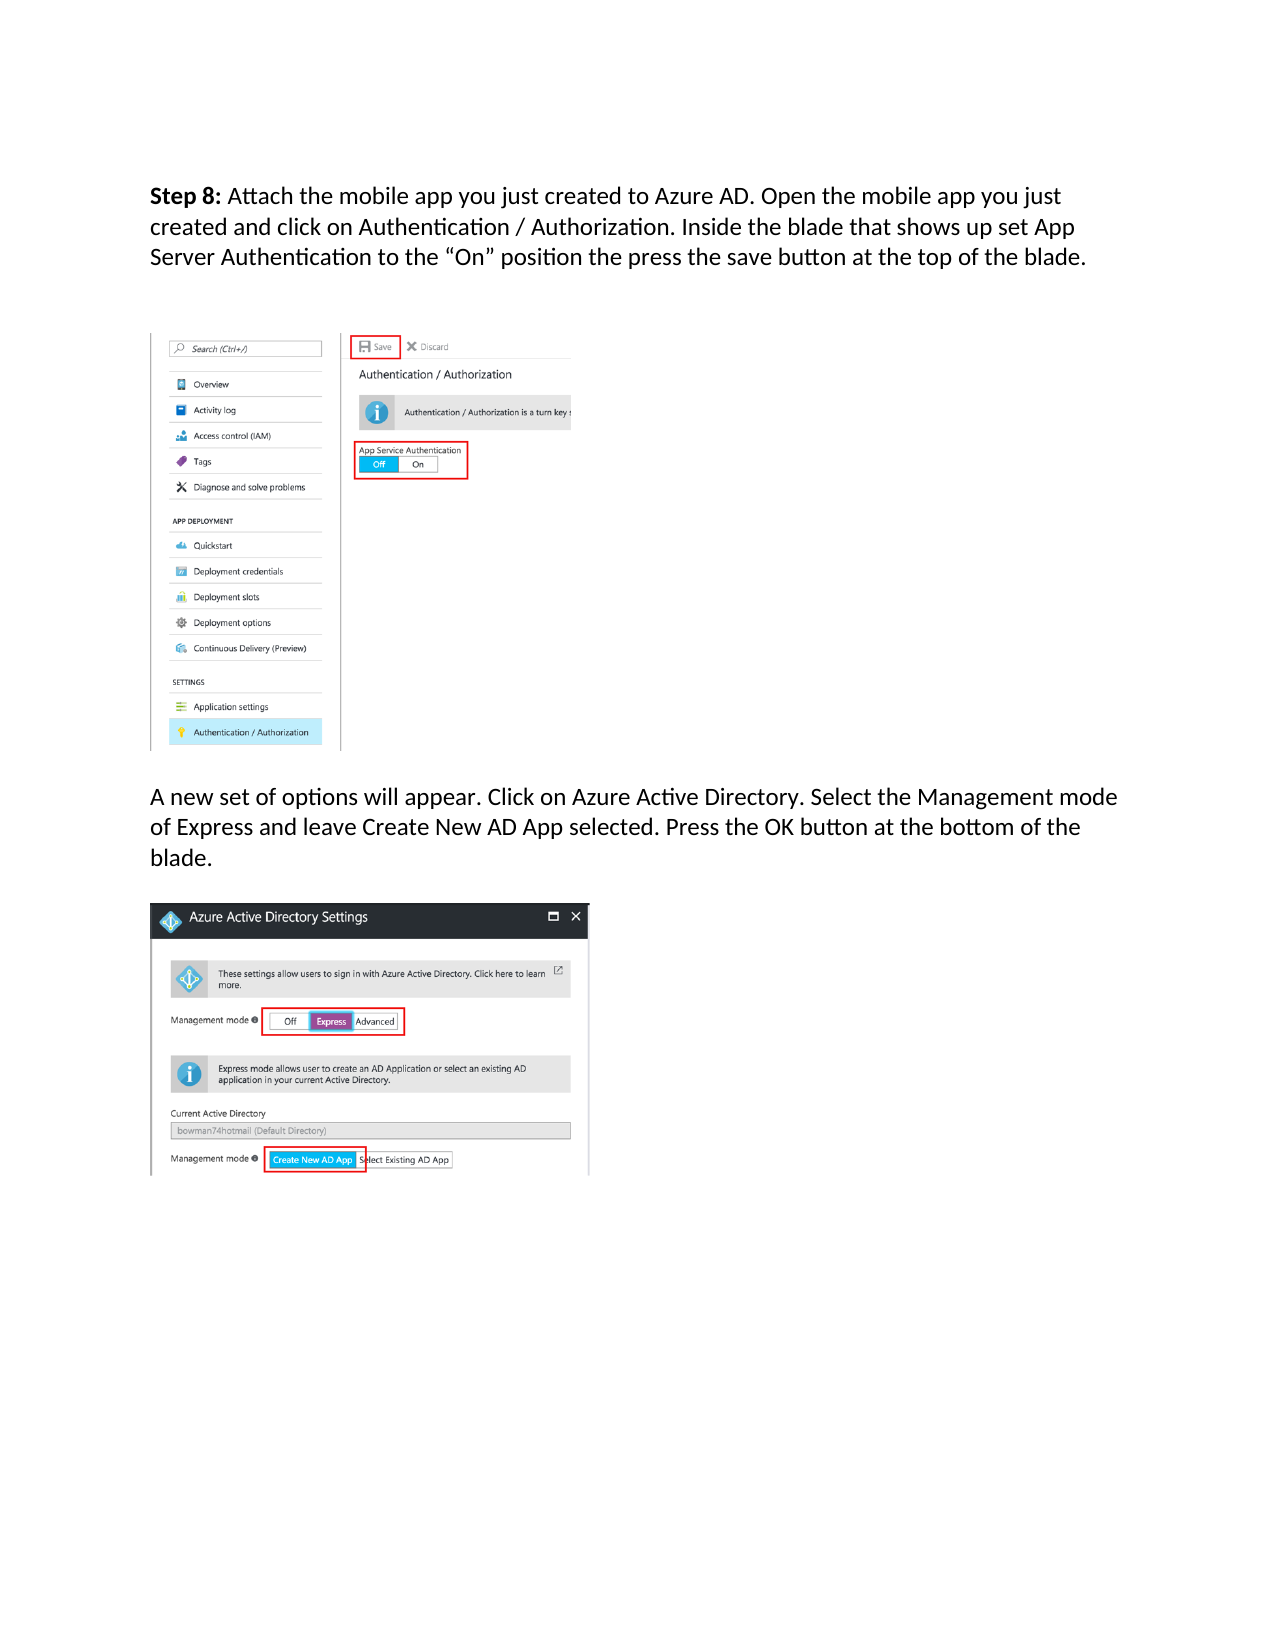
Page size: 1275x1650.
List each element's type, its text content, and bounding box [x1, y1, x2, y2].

text Step 8: Attach the mobile app you just created to Azure AD. Open the mobile app you just created and click on Authentication / Authorization. Inside the blade that shows up set App Server Authentication to the “On” position the press the save button at the top of the blade. [150, 181, 1125, 272]
picture [150, 903, 590, 1448]
picture [150, 333, 571, 751]
text A new set of options will appear. Click on Azure Active Directory. Select the Management mode of Express and leave Create New AD App selected. Press the OK button at the bottom of the blade. [150, 781, 1125, 873]
